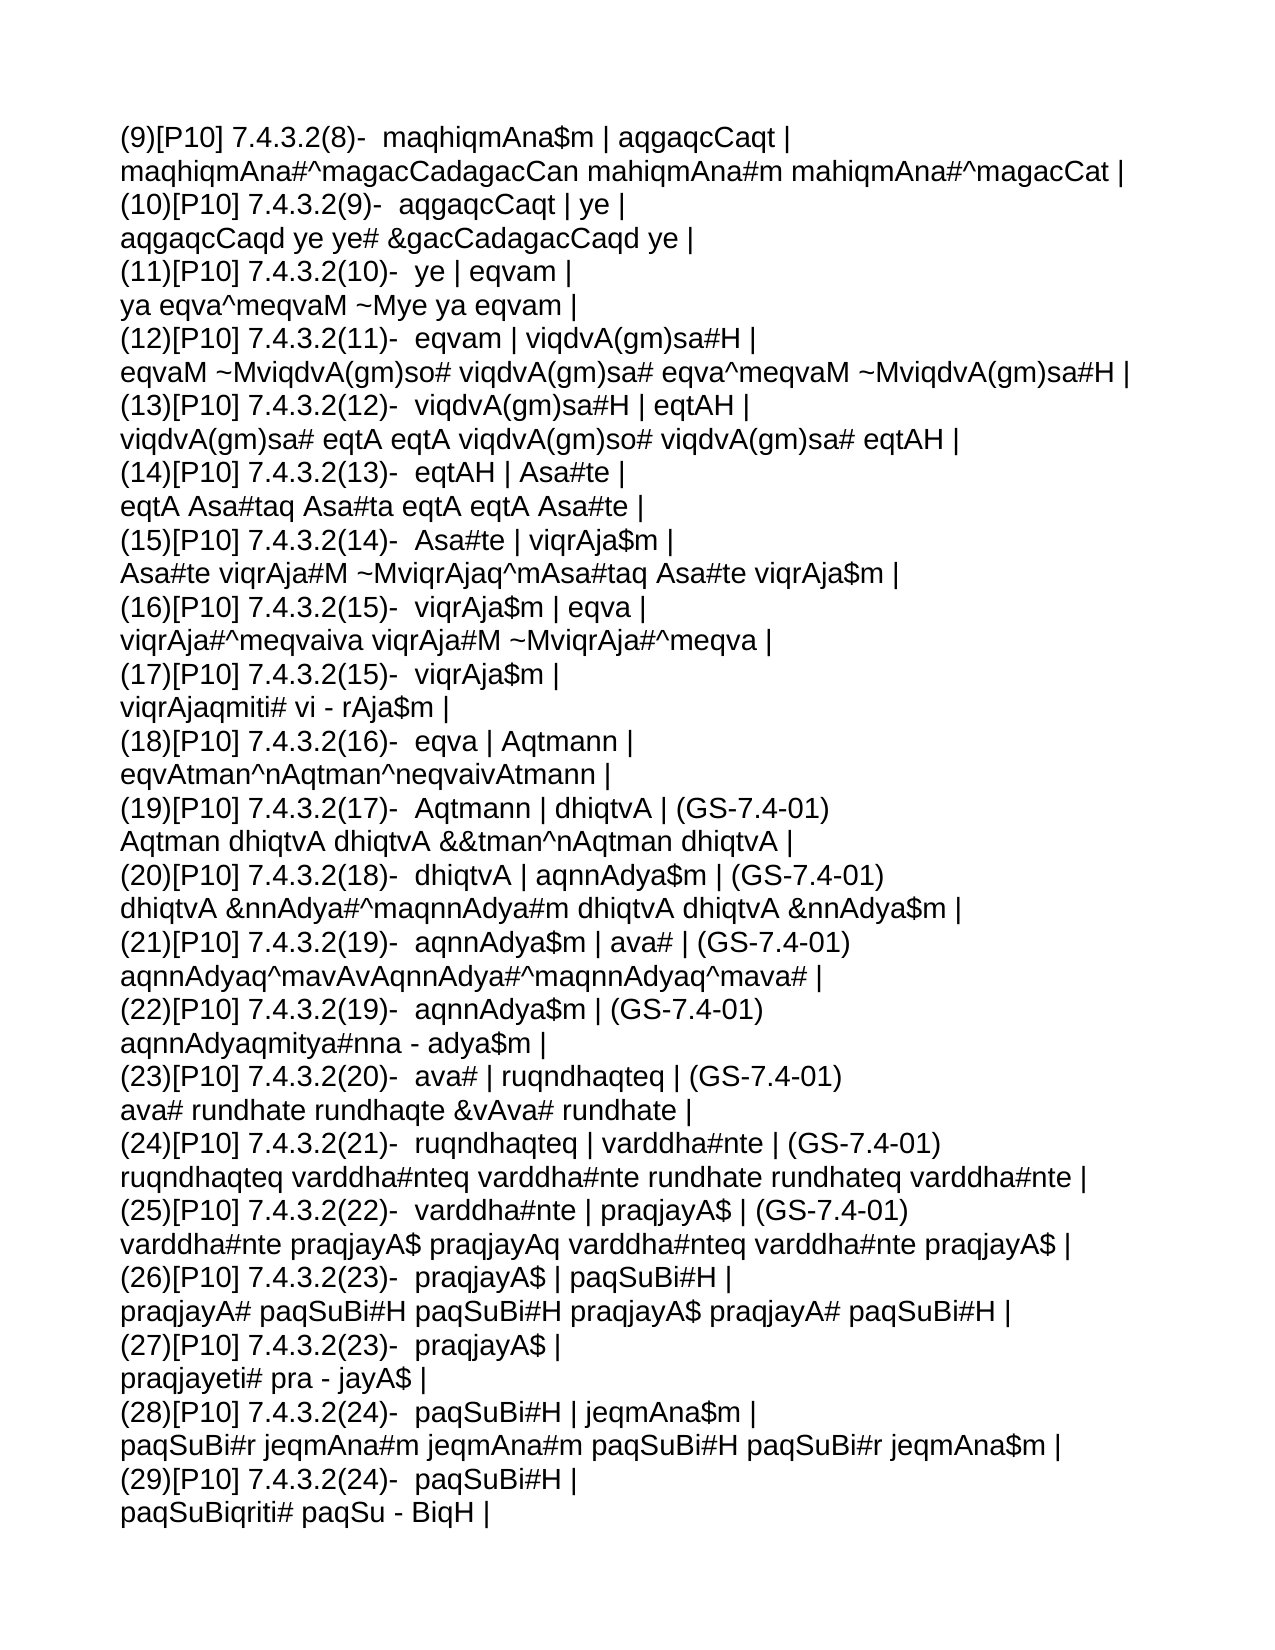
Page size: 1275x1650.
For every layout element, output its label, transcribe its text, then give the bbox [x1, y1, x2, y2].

text (19)[P10] 7.4.3.2(17)- Aqtmann | dhiqtvA | (GS-7.4-01) [120, 791, 1200, 824]
text (25)[P10] 7.4.3.2(22)- varddha#nte | praqjayA$ | (GS-7.4-01) [120, 1193, 1200, 1227]
text (22)[P10] 7.4.3.2(19)- aqnnAdya$m | (GS-7.4-01) [120, 992, 1200, 1026]
text aqgaqcCaqd ye ye# &gacCadagacCaqd ye | [120, 221, 1200, 254]
text (17)[P10] 7.4.3.2(15)- viqrAja$m | [120, 657, 1200, 690]
text praqjayA# paqSuBi#H paqSuBi#H praqjayA$ praqjayA# paqSuBi#H | [120, 1294, 1200, 1327]
text (24)[P10] 7.4.3.2(21)- ruqndhaqteq | varddha#nte | (GS-7.4-01) [120, 1126, 1200, 1160]
text Aqtman dhiqtvA dhiqtvA &&tman^nAqtman dhiqtvA | [120, 824, 1200, 858]
text (26)[P10] 7.4.3.2(23)- praqjayA$ | paqSuBi#H | [120, 1260, 1200, 1294]
text ruqndhaqteq varddha#nteq varddha#nte rundhate rundhateq varddha#nte | [120, 1160, 1200, 1193]
text (11)[P10] 7.4.3.2(10)- ye | eqvam | [120, 254, 1200, 288]
text (12)[P10] 7.4.3.2(11)- eqvam | viqdvA(gm)sa#H | [120, 321, 1200, 355]
text (13)[P10] 7.4.3.2(12)- viqdvA(gm)sa#H | eqtAH | [120, 388, 1200, 422]
text (18)[P10] 7.4.3.2(16)- eqva | Aqtmann | [120, 724, 1200, 757]
text Asa#te viqrAja#M ~MviqrAjaq^mAsa#taq Asa#te viqrAja$m | [120, 556, 1200, 589]
text eqtA Asa#taq Asa#ta eqtA eqtA Asa#te | [120, 489, 1200, 522]
text (21)[P10] 7.4.3.2(19)- aqnnAdya$m | ava# | (GS-7.4-01) [120, 925, 1200, 958]
text ya eqva^meqvaM ~Mye ya eqvam | [120, 288, 1200, 321]
text (28)[P10] 7.4.3.2(24)- paqSuBi#H | jeqmAna$m | [120, 1394, 1200, 1428]
text aqnnAdyaqmitya#nna - adya$m | [120, 1026, 1200, 1059]
text (15)[P10] 7.4.3.2(14)- Asa#te | viqrAja$m | [120, 522, 1200, 556]
text ava# rundhate rundhaqte &vAva# rundhate | [120, 1093, 1200, 1126]
text paqSuBi#r jeqmAna#m jeqmAna#m paqSuBi#H paqSuBi#r jeqmAna$m | [120, 1428, 1200, 1462]
text maqhiqmAna#^magacCadagacCan mahiqmAna#m mahiqmAna#^magacCat | [120, 153, 1200, 187]
text (10)[P10] 7.4.3.2(9)- aqgaqcCaqt | ye | [120, 187, 1200, 221]
text (20)[P10] 7.4.3.2(18)- dhiqtvA | aqnnAdya$m | (GS-7.4-01) [120, 858, 1200, 891]
text (23)[P10] 7.4.3.2(20)- ava# | ruqndhaqteq | (GS-7.4-01) [120, 1059, 1200, 1093]
text eqvaM ~MviqdvA(gm)so# viqdvA(gm)sa# eqva^meqvaM ~MviqdvA(gm)sa#H | [120, 355, 1200, 388]
text praqjayeti# pra - jayA$ | [120, 1361, 1200, 1394]
text varddha#nte praqjayA$ praqjayAq varddha#nteq varddha#nte praqjayA$ | [120, 1227, 1200, 1260]
text dhiqtvA &nnAdya#^maqnnAdya#m dhiqtvA dhiqtvA &nnAdya$m | [120, 891, 1200, 925]
text eqvAtman^nAqtman^neqvaivAtmann | [120, 757, 1200, 791]
text (27)[P10] 7.4.3.2(23)- praqjayA$ | [120, 1327, 1200, 1361]
text (9)[P10] 7.4.3.2(8)- maqhiqmAna$m | aqgaqcCaqt | [120, 120, 1200, 153]
text (29)[P10] 7.4.3.2(24)- paqSuBi#H | [120, 1462, 1200, 1495]
text viqdvA(gm)sa# eqtA eqtA viqdvA(gm)so# viqdvA(gm)sa# eqtAH | [120, 422, 1200, 455]
text viqrAja#^meqvaiva viqrAja#M ~MviqrAja#^meqva | [120, 623, 1200, 657]
text (16)[P10] 7.4.3.2(15)- viqrAja$m | eqva | [120, 589, 1200, 623]
text paqSuBiqriti# paqSu - BiqH | [120, 1495, 1200, 1529]
text viqrAjaqmiti# vi - rAja$m | [120, 690, 1200, 724]
text (14)[P10] 7.4.3.2(13)- eqtAH | Asa#te | [120, 455, 1200, 489]
text aqnnAdyaq^mavAvAqnnAdya#^maqnnAdyaq^mava# | [120, 958, 1200, 992]
